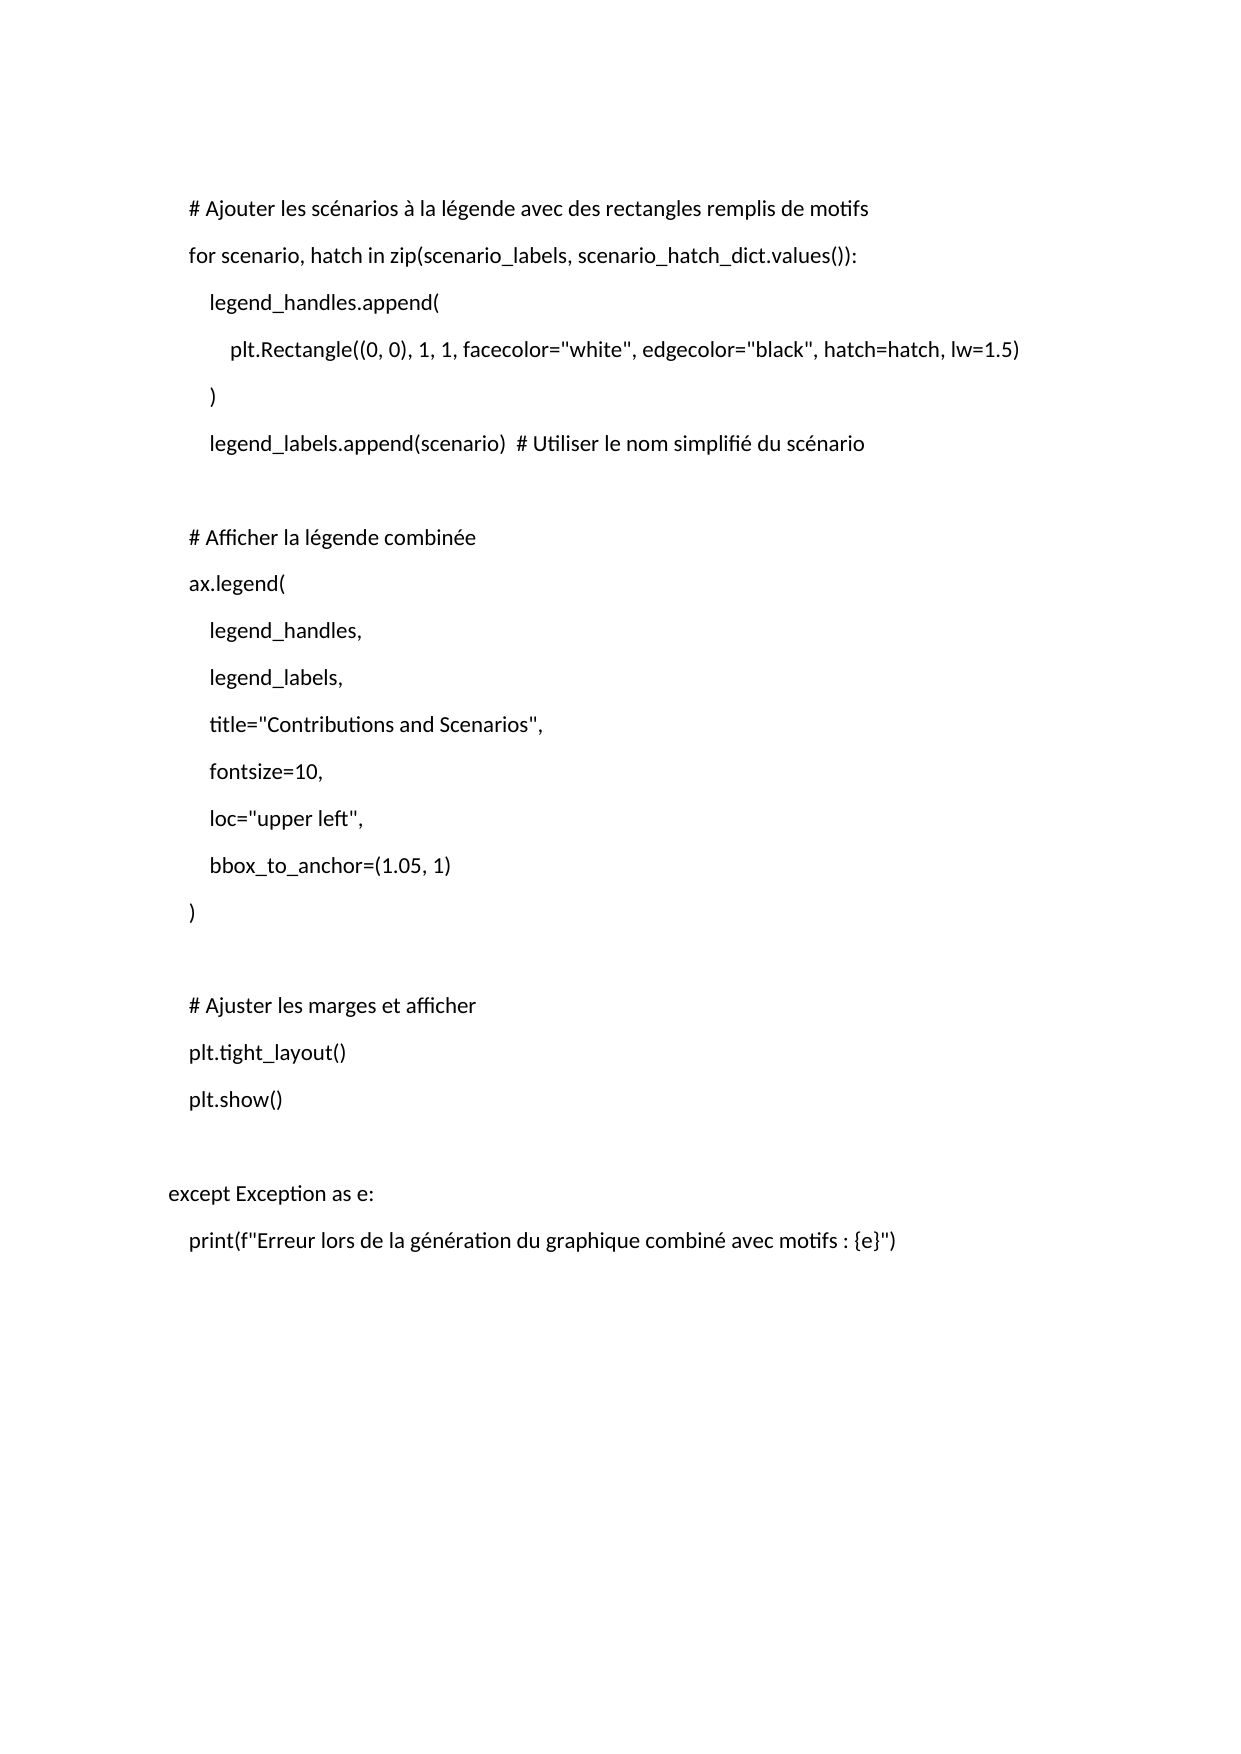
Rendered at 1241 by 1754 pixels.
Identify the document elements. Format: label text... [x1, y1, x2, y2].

text loc="upper left", [148, 804, 1093, 832]
text legend_handles, [148, 616, 1093, 644]
text legend_handles.append( [148, 288, 1093, 316]
text ax.legend( [148, 569, 1093, 597]
text # Ajuster les marges et afficher [148, 991, 1093, 1019]
text plt.tight_layout() [148, 1038, 1093, 1066]
text bbox_to_anchor=(1.05, 1) [148, 851, 1093, 879]
text # Ajouter les scénarios à la légende avec des rectangles remplis de motifs [148, 194, 1093, 222]
text fontsize=10, [148, 757, 1093, 785]
text print(f"Erreur lors de la génération du graphique combiné avec motifs : {e}") [148, 1226, 1093, 1254]
text title="Contributions and Scenarios", [148, 710, 1093, 738]
text ) [148, 898, 1093, 926]
text except Exception as e: [148, 1179, 1093, 1207]
text legend_labels.append(scenario) # Utiliser le nom simplifié du scénario [148, 429, 1093, 457]
text for scenario, hatch in zip(scenario_labels, scenario_hatch_dict.values()): [148, 241, 1093, 269]
text plt.Rectangle((0, 0), 1, 1, facecolor="white", edgecolor="black", hatch=hatch, lw=1.5) [148, 335, 1093, 363]
text ) [148, 382, 1093, 410]
text plt.show() [148, 1085, 1093, 1113]
text # Afficher la légende combinée [148, 523, 1093, 551]
text legend_labels, [148, 663, 1093, 691]
